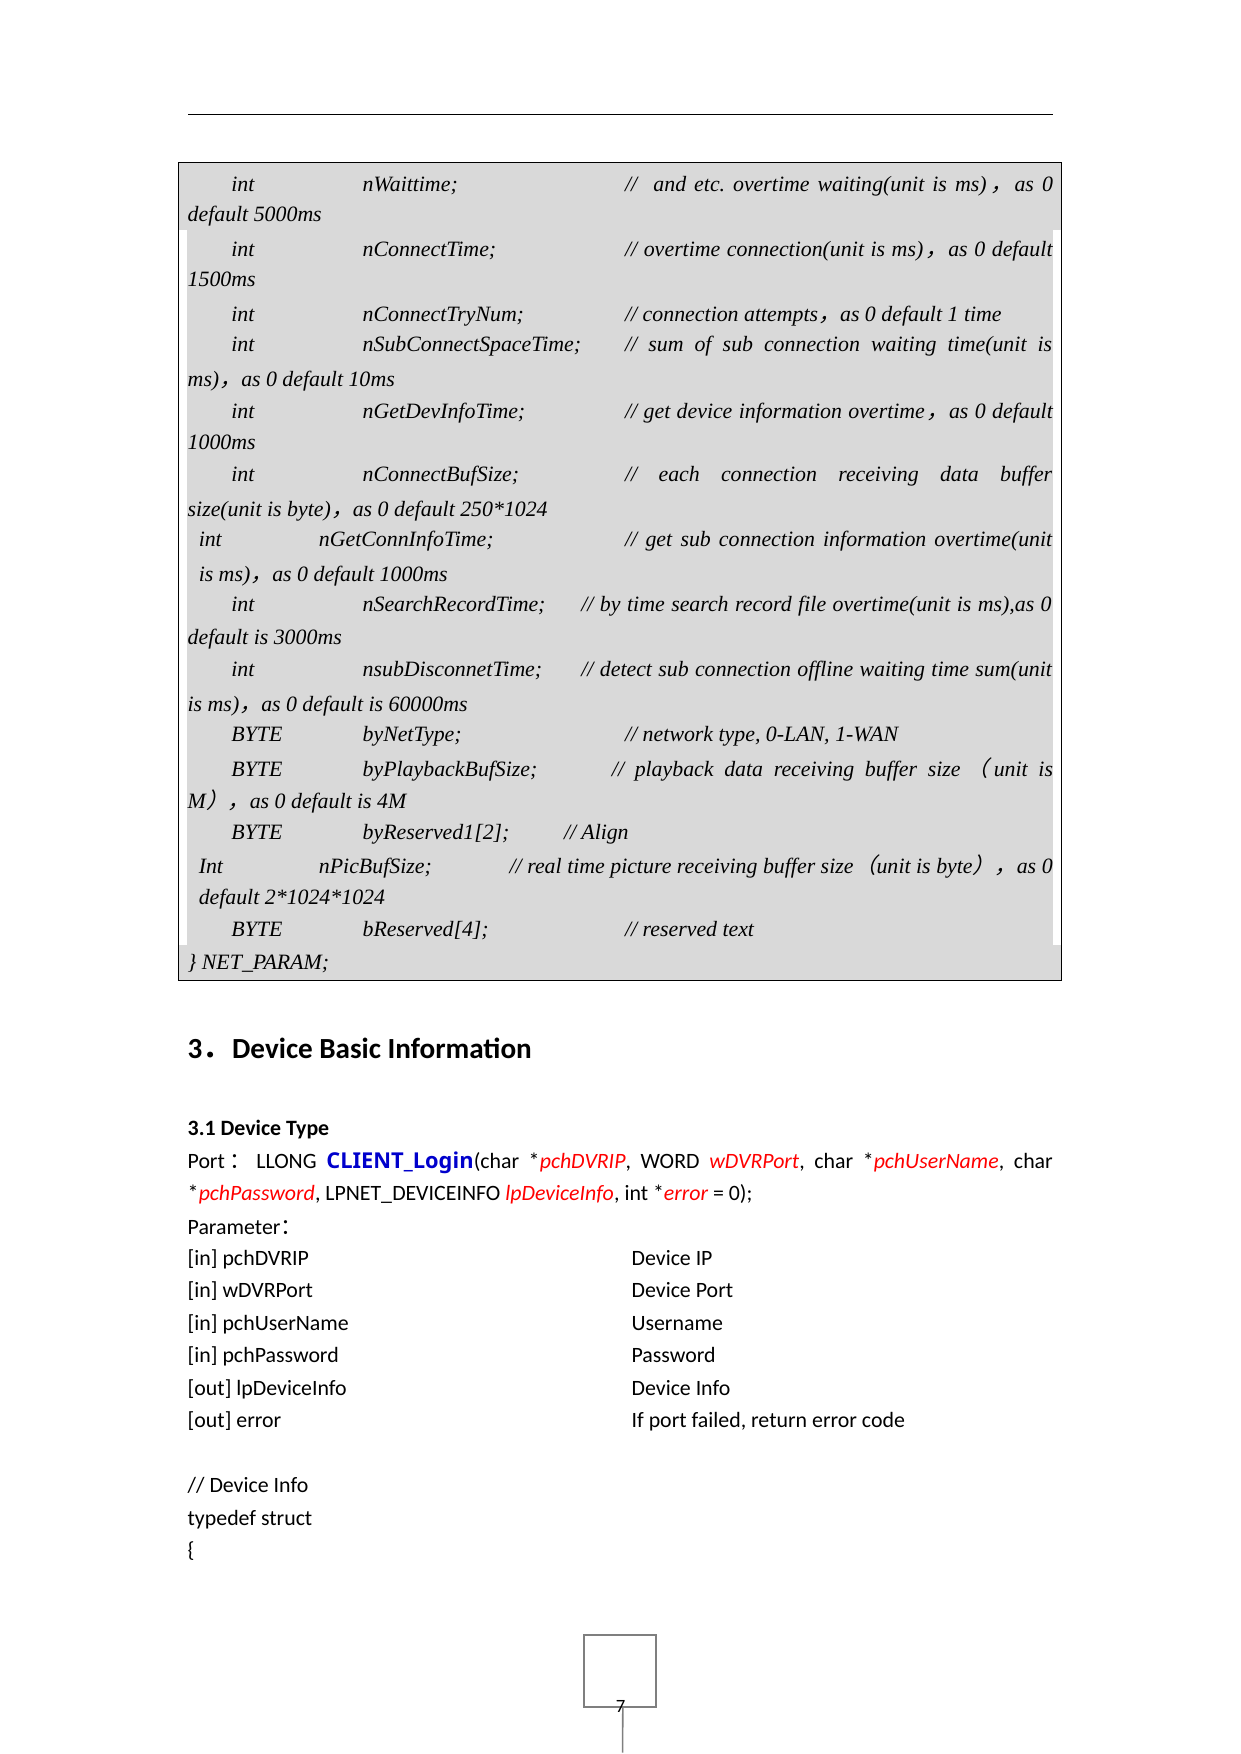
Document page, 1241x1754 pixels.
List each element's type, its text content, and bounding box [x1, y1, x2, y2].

text BYTE bReserved[4]; // reserved text [187, 913, 1053, 942]
table_cell [in] pchPassword [176, 1338, 620, 1371]
text int nConnectBufSize; // each connection receiving data buffer size(unit is byte)，as 0 default 250*1024 [187, 458, 1053, 523]
text int nsubDisconnetTime; // detect sub connection offline waiting time sum(unit is ms)，as 0 default is 60000ms [187, 653, 1053, 718]
text 3.1 Device Type [187, 1111, 1053, 1143]
table_cell Device Port [620, 1273, 1064, 1306]
text int nWaittime; // and etc. overtime waiting(unit is ms)，as 0 default 5000ms [179, 163, 1061, 230]
table_header Device IP [620, 1241, 1064, 1273]
text int nSubConnectSpaceTime; // sum of sub connection waiting time(unit is ms)，as 0 default 10ms [187, 328, 1053, 393]
text // Device Info [187, 1468, 1053, 1501]
text { [187, 1533, 1053, 1566]
table_cell Username [620, 1306, 1064, 1338]
text int nGetDevInfoTime; // get device information overtime，as 0 default 1000ms [187, 393, 1053, 458]
table_cell [in] pchUserName [176, 1306, 620, 1338]
text typedef struct [187, 1501, 1053, 1533]
text int nConnectTime; // overtime connection(unit is ms)，as 0 default 1500ms [187, 230, 1053, 295]
text BYTE byNetType; // network type, 0-LAN, 1-WAN [187, 718, 1053, 750]
text BYTE byReserved1[2]; // Align [187, 815, 1053, 848]
list Device Basic Information [187, 1013, 1053, 1078]
text } NET_PARAM; [179, 942, 1061, 980]
text Port：LLONG CLIENT_Login(char *pchDVRIP, WORD wDVRPort, char *pchUserName, char *pchPassword, LPNET_DEVICEINFO lpDeviceInfo, int *error = 0); [187, 1143, 1053, 1208]
table_cell If port failed, return error code [620, 1403, 1064, 1436]
text int nSearchRecordTime; // by time search record file overtime(unit is ms),as 0 default is 3000ms [187, 588, 1053, 653]
table_cell Password [620, 1338, 1064, 1371]
table_cell Device Info [620, 1371, 1064, 1403]
table_header [in] pchDVRIP [176, 1241, 620, 1273]
table_cell [out] error [176, 1403, 620, 1436]
text int nGetConnInfoTime; // get sub connection information overtime(unit is ms)，as 0 default 1000ms [187, 523, 1053, 588]
text int nConnectTryNum; // connection attempts，as 0 default 1 time [187, 295, 1053, 328]
text Int nPicBufSize; // real time picture receiving buffer size（unit is byte），as 0 default 2*1024*1024 [187, 848, 1053, 913]
table_cell [out] lpDeviceInfo [176, 1371, 620, 1403]
text Parameter： [187, 1208, 1053, 1241]
table_cell [in] wDVRPort [176, 1273, 620, 1306]
text BYTE byPlaybackBufSize; // playback data receiving buffer size（unit is M），as 0 default is 4M [187, 750, 1053, 815]
